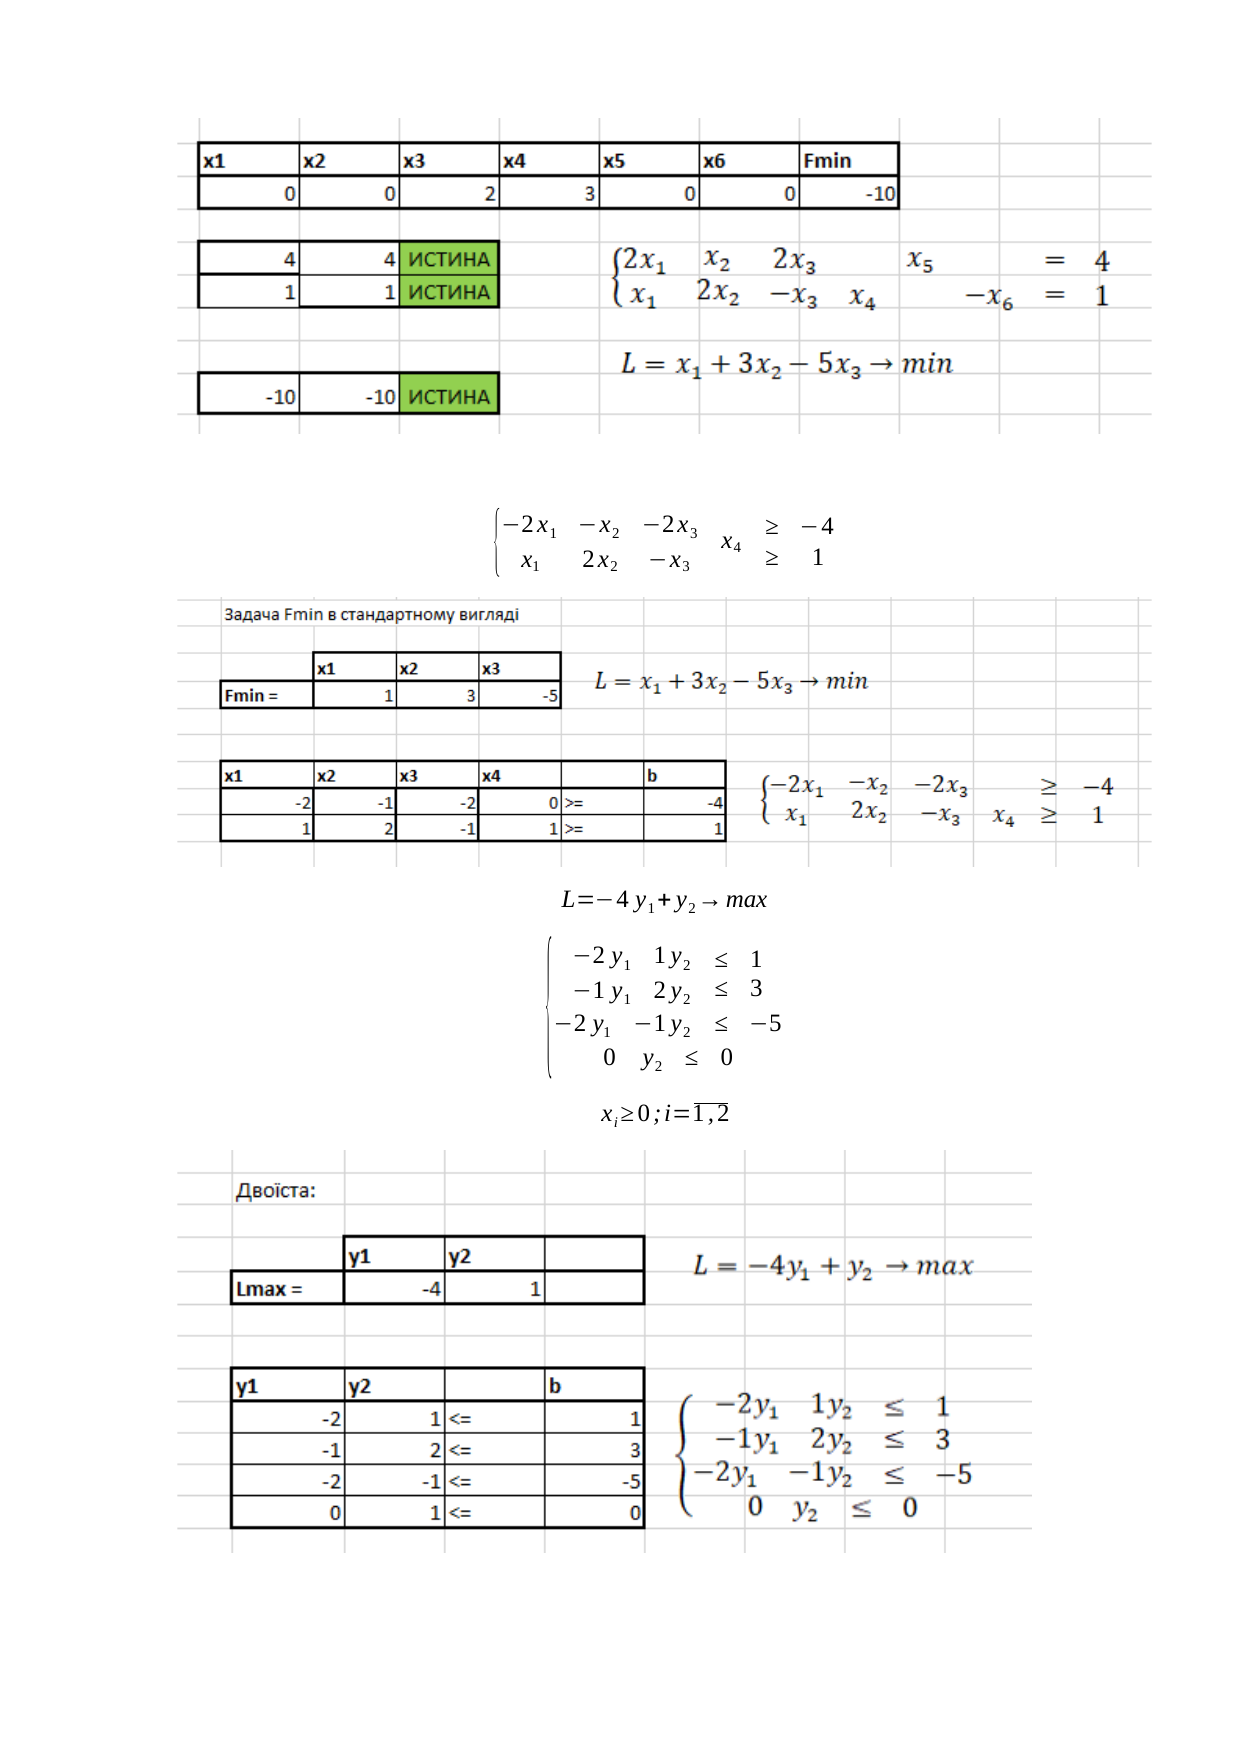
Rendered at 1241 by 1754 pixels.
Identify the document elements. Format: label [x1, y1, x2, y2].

picture [177, 118, 1152, 434]
picture [177, 1150, 1032, 1553]
picture [177, 597, 1152, 867]
